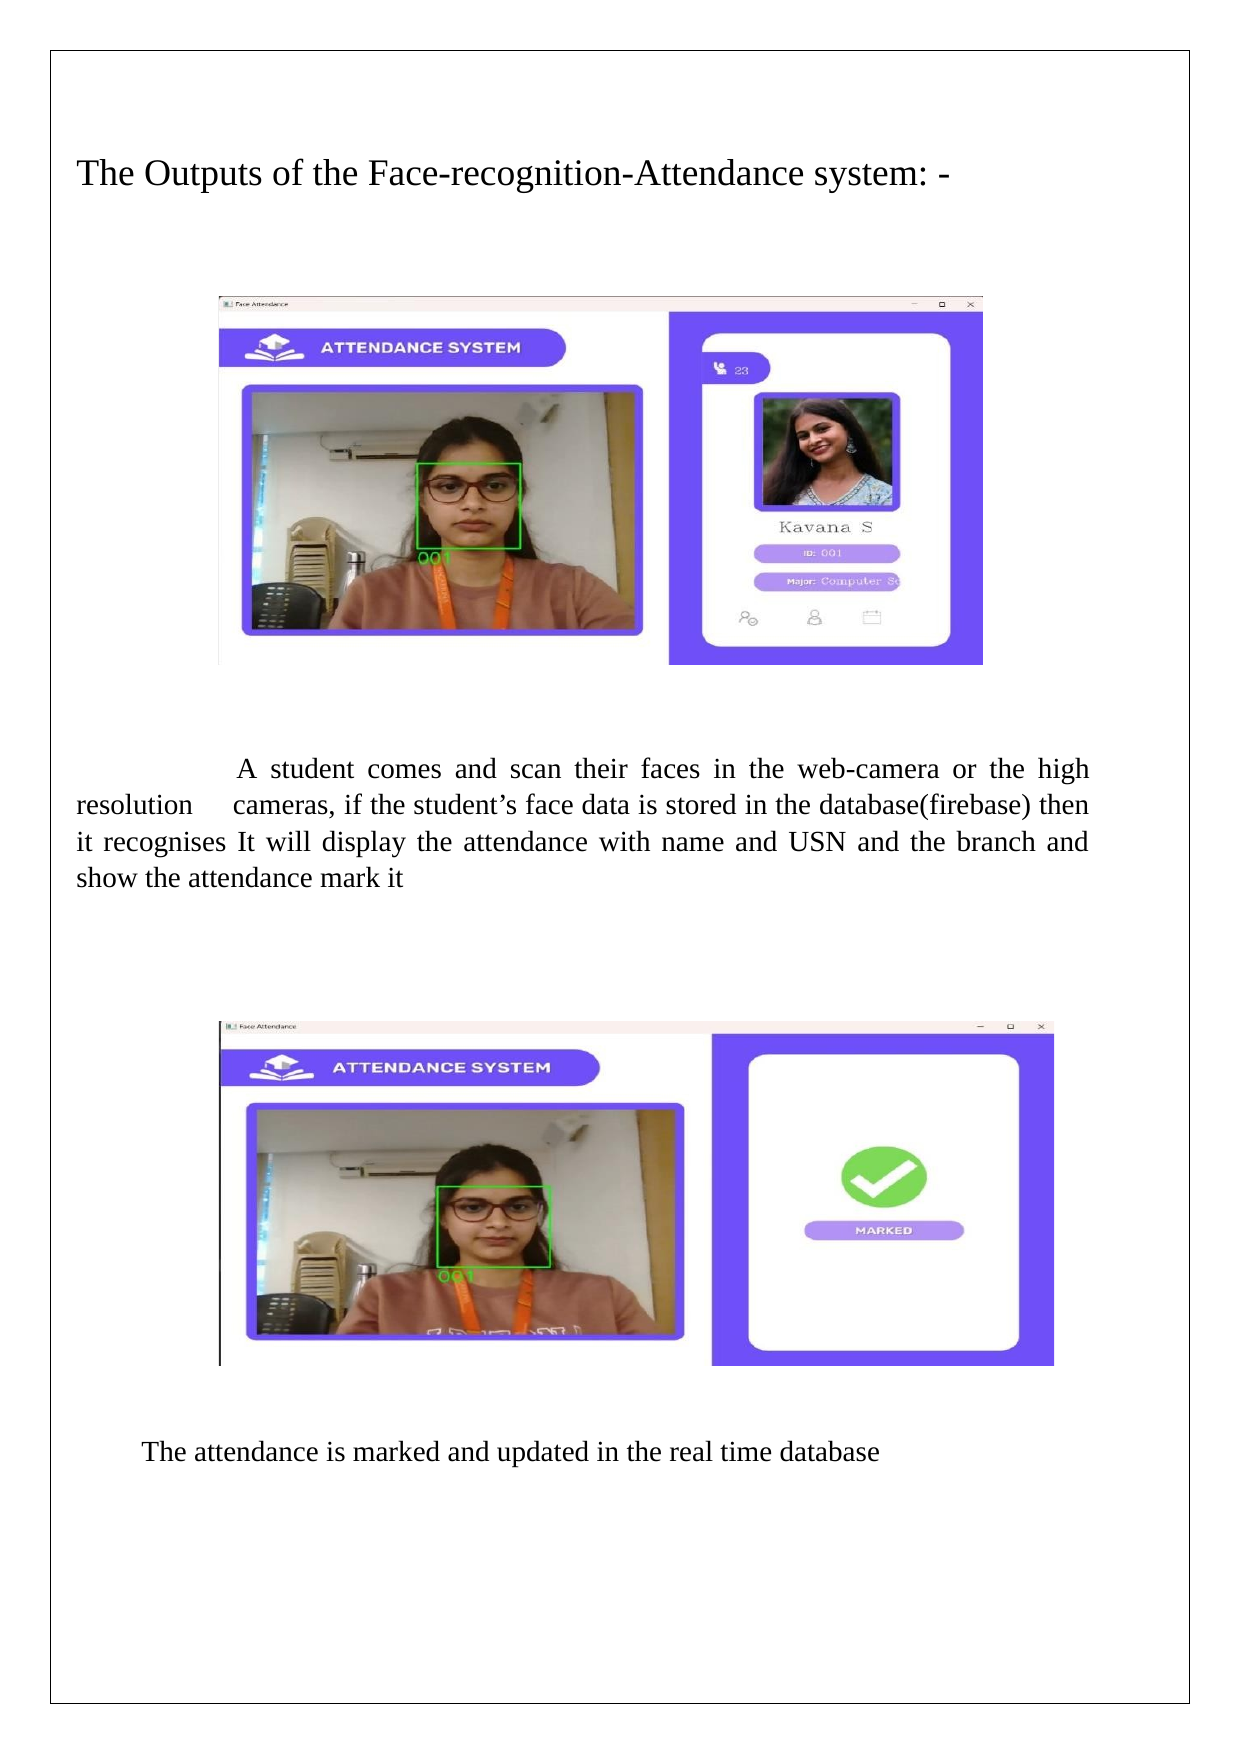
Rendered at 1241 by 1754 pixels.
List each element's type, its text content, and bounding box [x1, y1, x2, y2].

text A student comes and scan their faces in the web-camera or the high resolution cameras, if the student’s face data is stored in the database(firebase) then it recognises It will display the attendance with name and USN and the branch and show the attendance mark it [76, 751, 1090, 893]
picture [218, 296, 983, 665]
text The attendance is marked and updated in the real time database [76, 1434, 1090, 1467]
text The Outputs of the Face-recognition-Attendance system: - [76, 150, 1090, 193]
picture [218, 1021, 1055, 1366]
